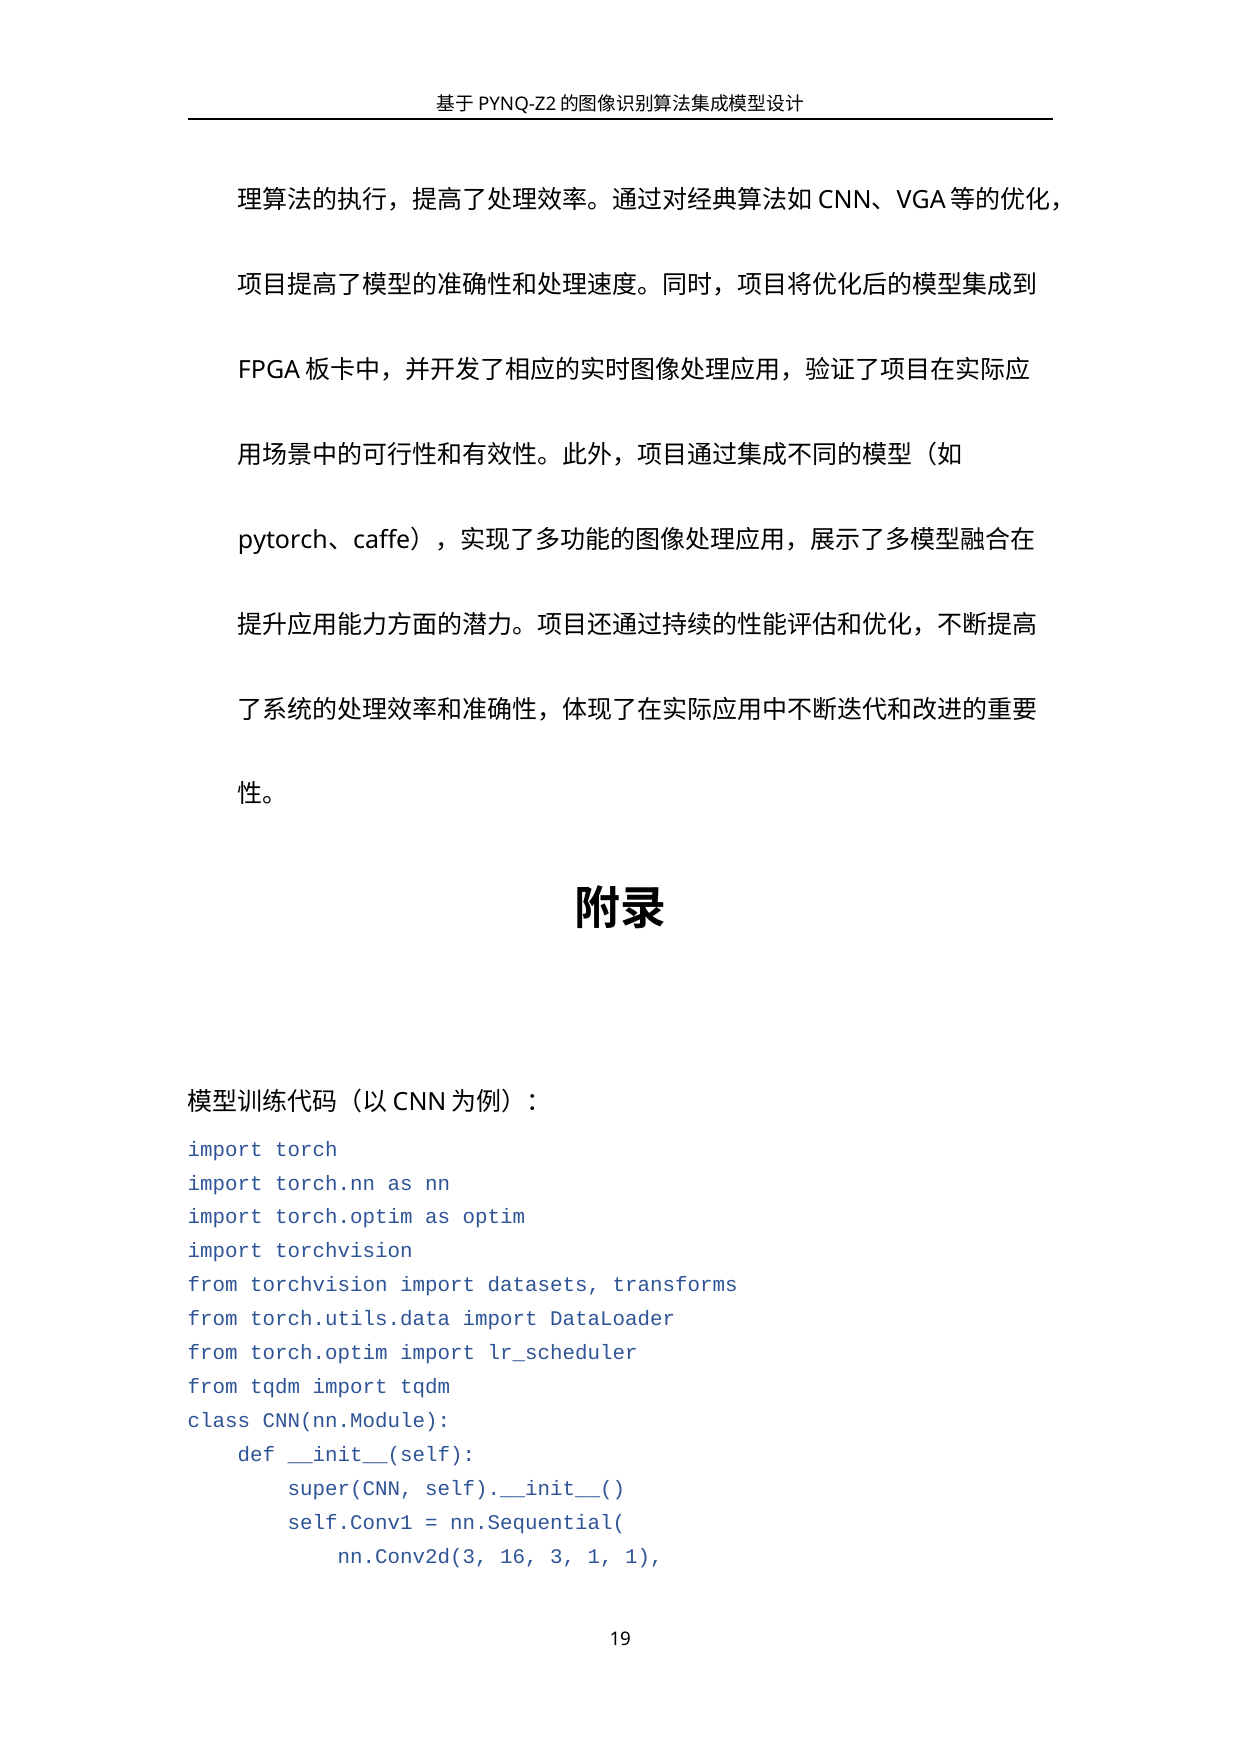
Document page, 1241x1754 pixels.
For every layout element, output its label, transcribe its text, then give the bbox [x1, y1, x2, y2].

subtitle 附录 [187, 871, 1053, 938]
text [187, 1133, 1053, 1575]
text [238, 164, 1053, 826]
text 模型训练代码（以CNN为例）： [187, 1066, 1053, 1133]
